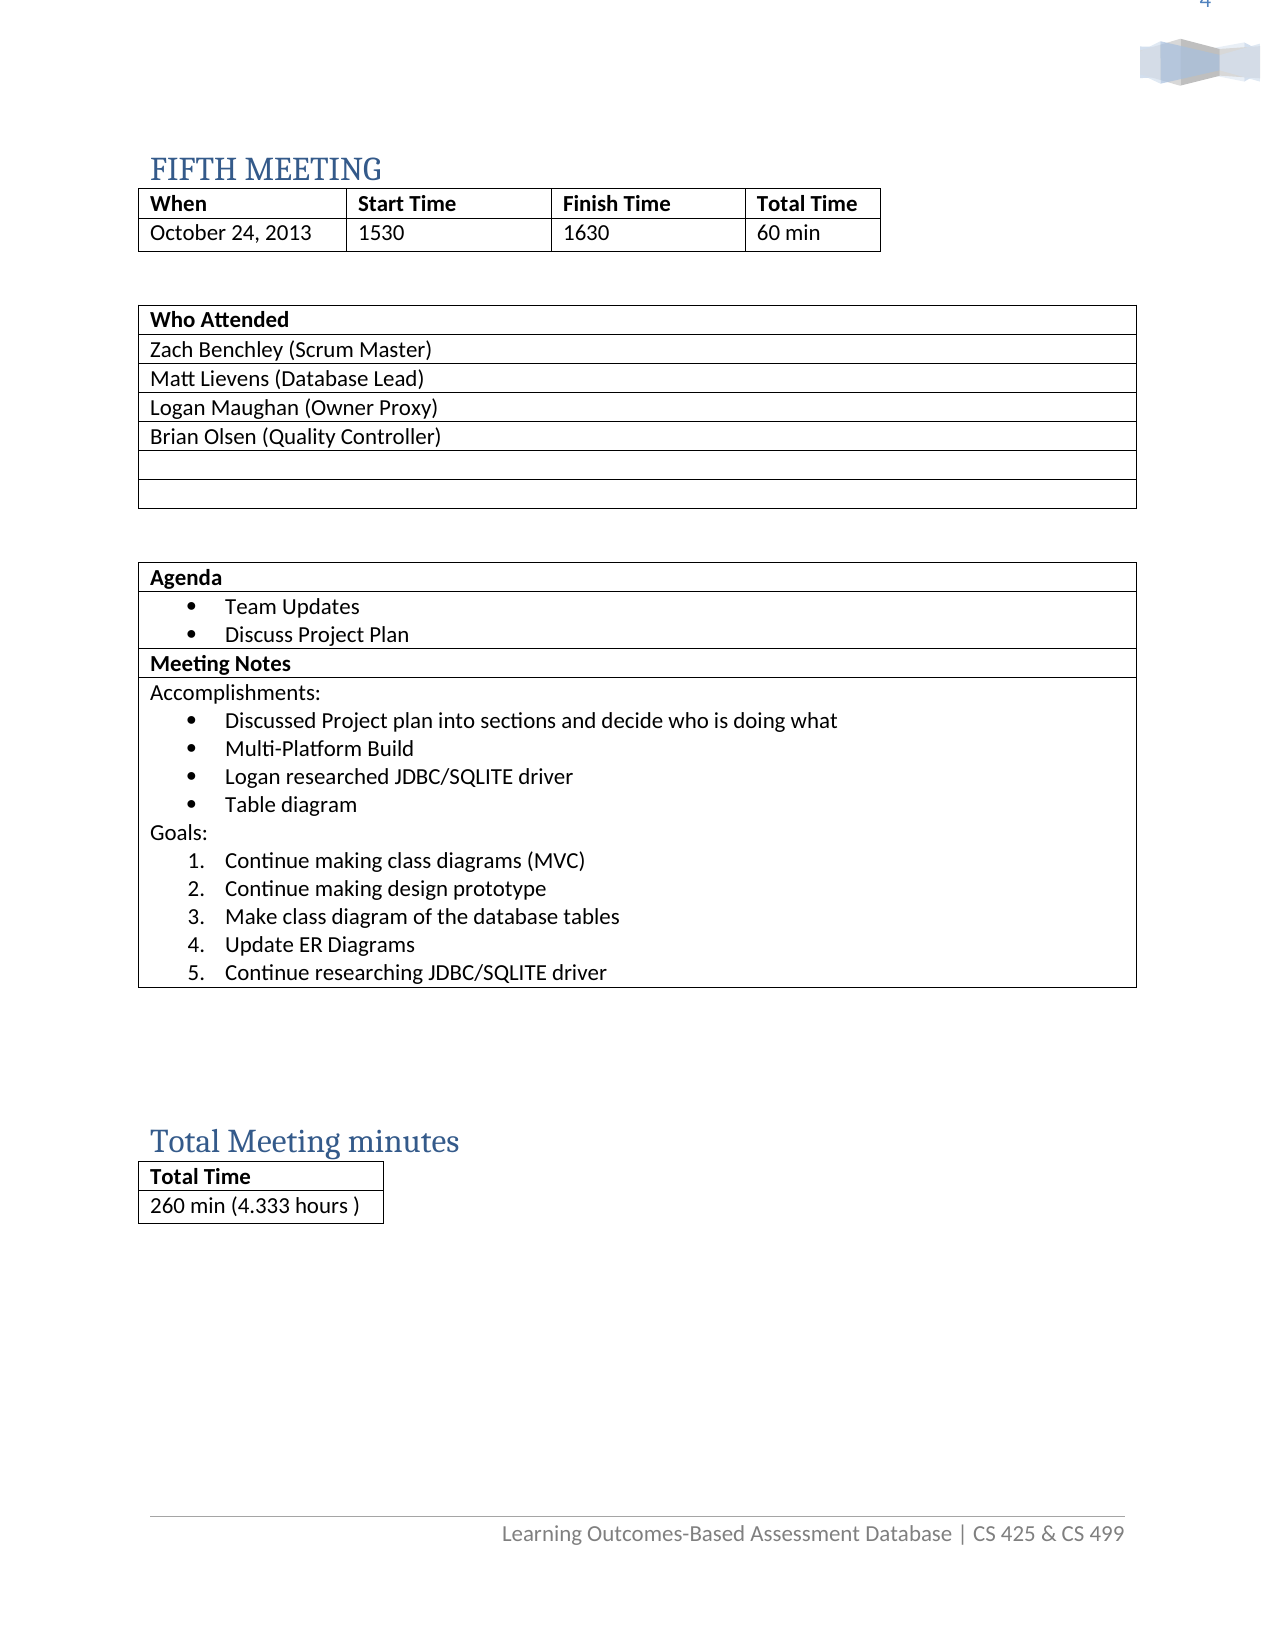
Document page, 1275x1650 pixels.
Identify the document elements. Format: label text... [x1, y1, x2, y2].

table_cell Meeting Notes [139, 649, 1136, 677]
table_header Agenda [139, 563, 1136, 591]
table_cell Accomplishments: Discussed Project plan into sections and decide who is doing what Multi-Platform Build Logan researched JDBC/SQLITE driver Table diagram Goals: Continue making class diagrams (MVC) Continue making design prototype Make class diagram of the database tables Update ER Diagrams Continue researching JDBC/SQLITE driver [139, 678, 1136, 987]
subtitle FIFTH MEETING [150, 150, 1125, 188]
table_header Total Time [746, 189, 880, 217]
table_cell Matt Lievens (Database Lead) [139, 364, 1136, 392]
table_cell [139, 451, 1136, 479]
table_header When [139, 189, 346, 217]
table_header Finish Time [552, 189, 745, 217]
table_header Total Time [139, 1162, 383, 1190]
table_cell October 24, 2013 [139, 219, 346, 251]
table_cell 1630 [552, 219, 745, 251]
table_cell 1530 [347, 219, 551, 251]
table_cell Logan Maughan (Owner Proxy) [139, 393, 1136, 421]
table_cell [139, 480, 1136, 508]
table_cell Zach Benchley (Scrum Master) [139, 335, 1136, 363]
table_header Start Time [347, 189, 551, 217]
table_cell 260 min (4.333 hours ) [139, 1191, 383, 1223]
table_cell Brian Olsen (Quality Controller) [139, 422, 1136, 450]
table_header Who Attended [139, 306, 1136, 334]
table_cell Team Updates Discuss Project Plan [139, 592, 1136, 648]
subtitle Total Meeting minutes [150, 1123, 1125, 1161]
table_cell 60 min [746, 219, 880, 251]
